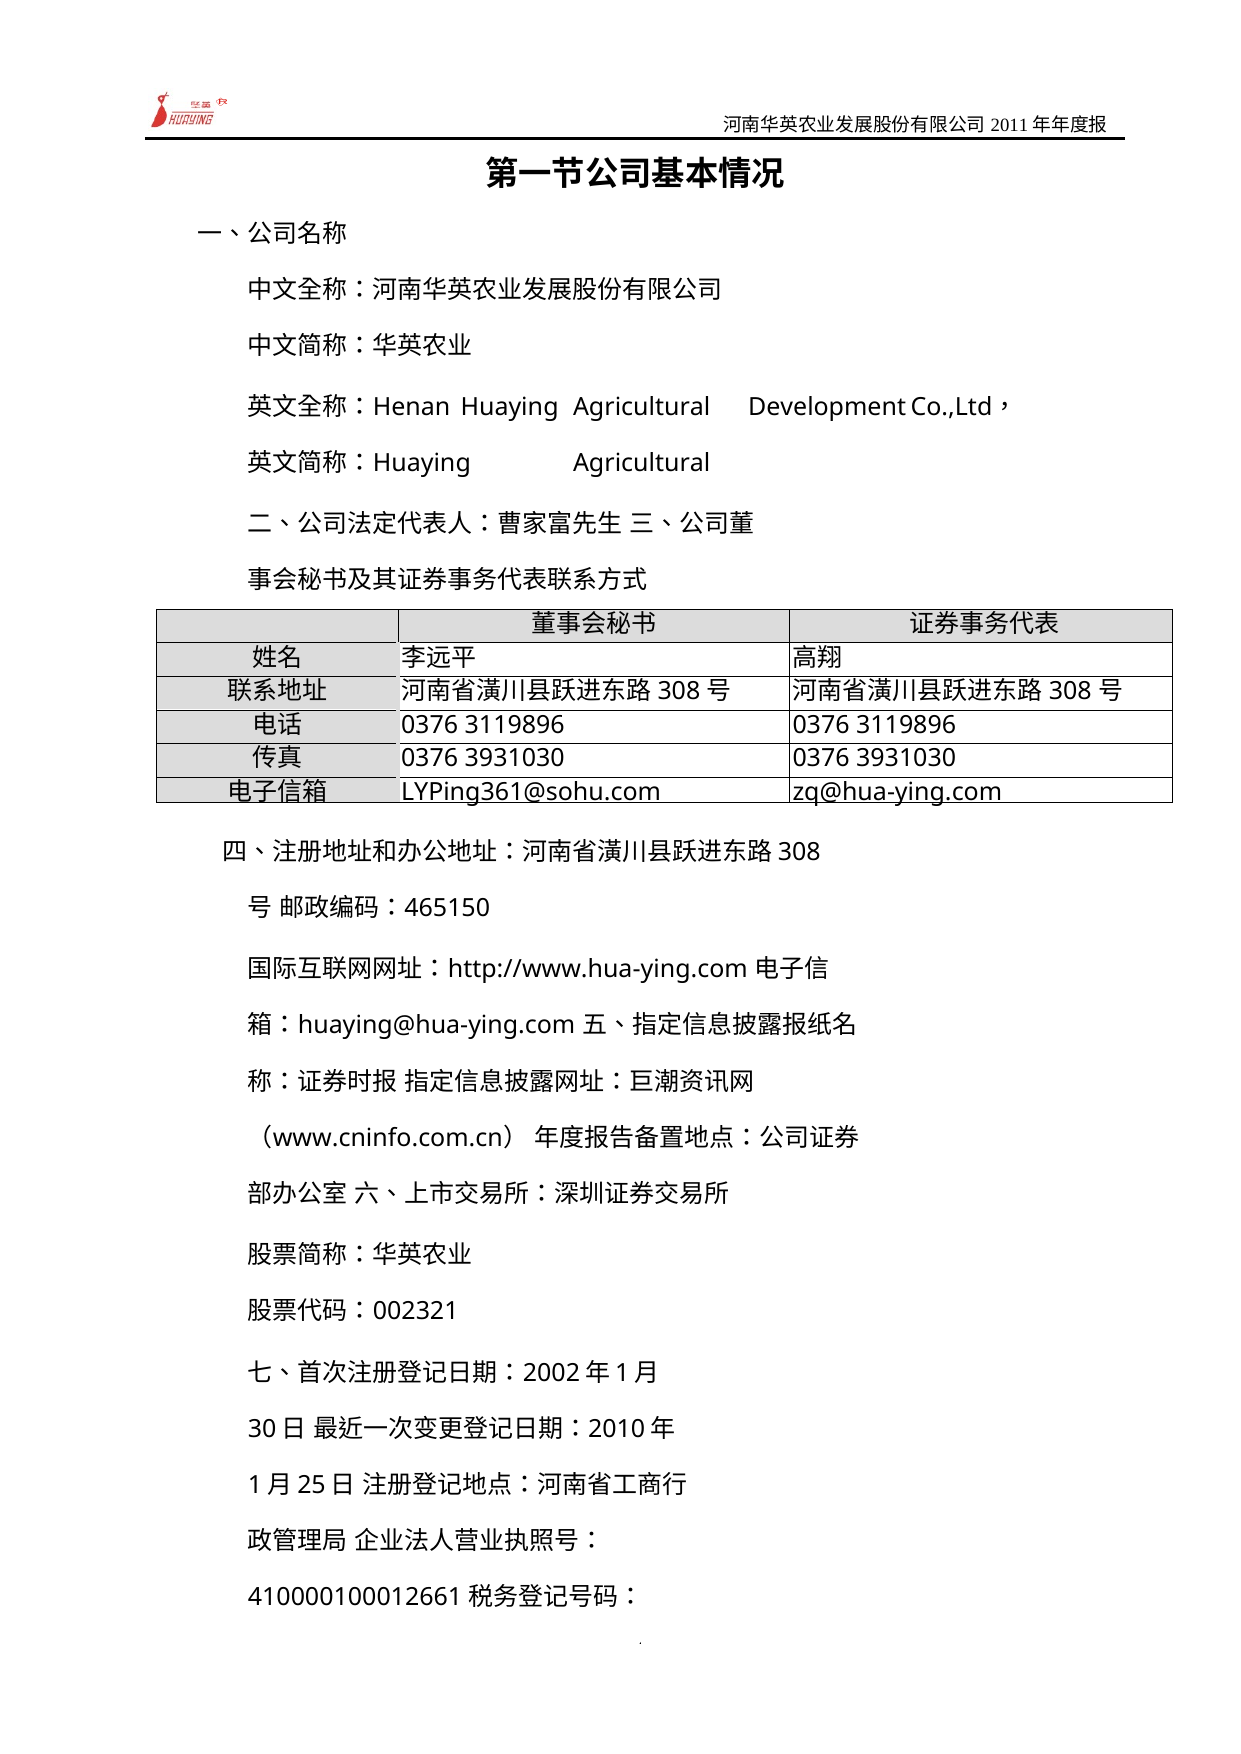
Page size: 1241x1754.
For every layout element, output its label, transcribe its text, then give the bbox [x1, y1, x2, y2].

text 英文全称：Henan Huaying Agricultural Development Co.,Ltd， 英文简称：Huaying Agricultural [248, 388, 1023, 478]
text 四、注册地址和办公地址：河南省潢川县跃进东路308号 邮政编码：465150 [223, 834, 837, 924]
picture [148, 88, 217, 131]
text 股票简称：华英农业 股票代码：002321 [248, 1237, 475, 1327]
text 国际互联网网址：http://www.hua-ying.com 电子信箱：huaying@hua-ying.com 五、指定信息披露报纸名称：证券时报 指定信息披露网址：巨潮资讯网（www.cninfo.com.cn） 年度报告备置地点：公司证券部办公室 六、上市交易所：深圳证券交易所 [248, 951, 861, 1210]
text 二、公司法定代表人：曹家富先生 三、公司董事会秘书及其证券事务代表联系方式 [248, 506, 775, 596]
subtitle 第一节公司基本情况 [482, 150, 788, 196]
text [248, 1354, 687, 1613]
text 中文全称：河南华英农业发展股份有限公司 中文简称：华英农业 [248, 271, 725, 361]
text 一、公司名称 [198, 216, 725, 250]
